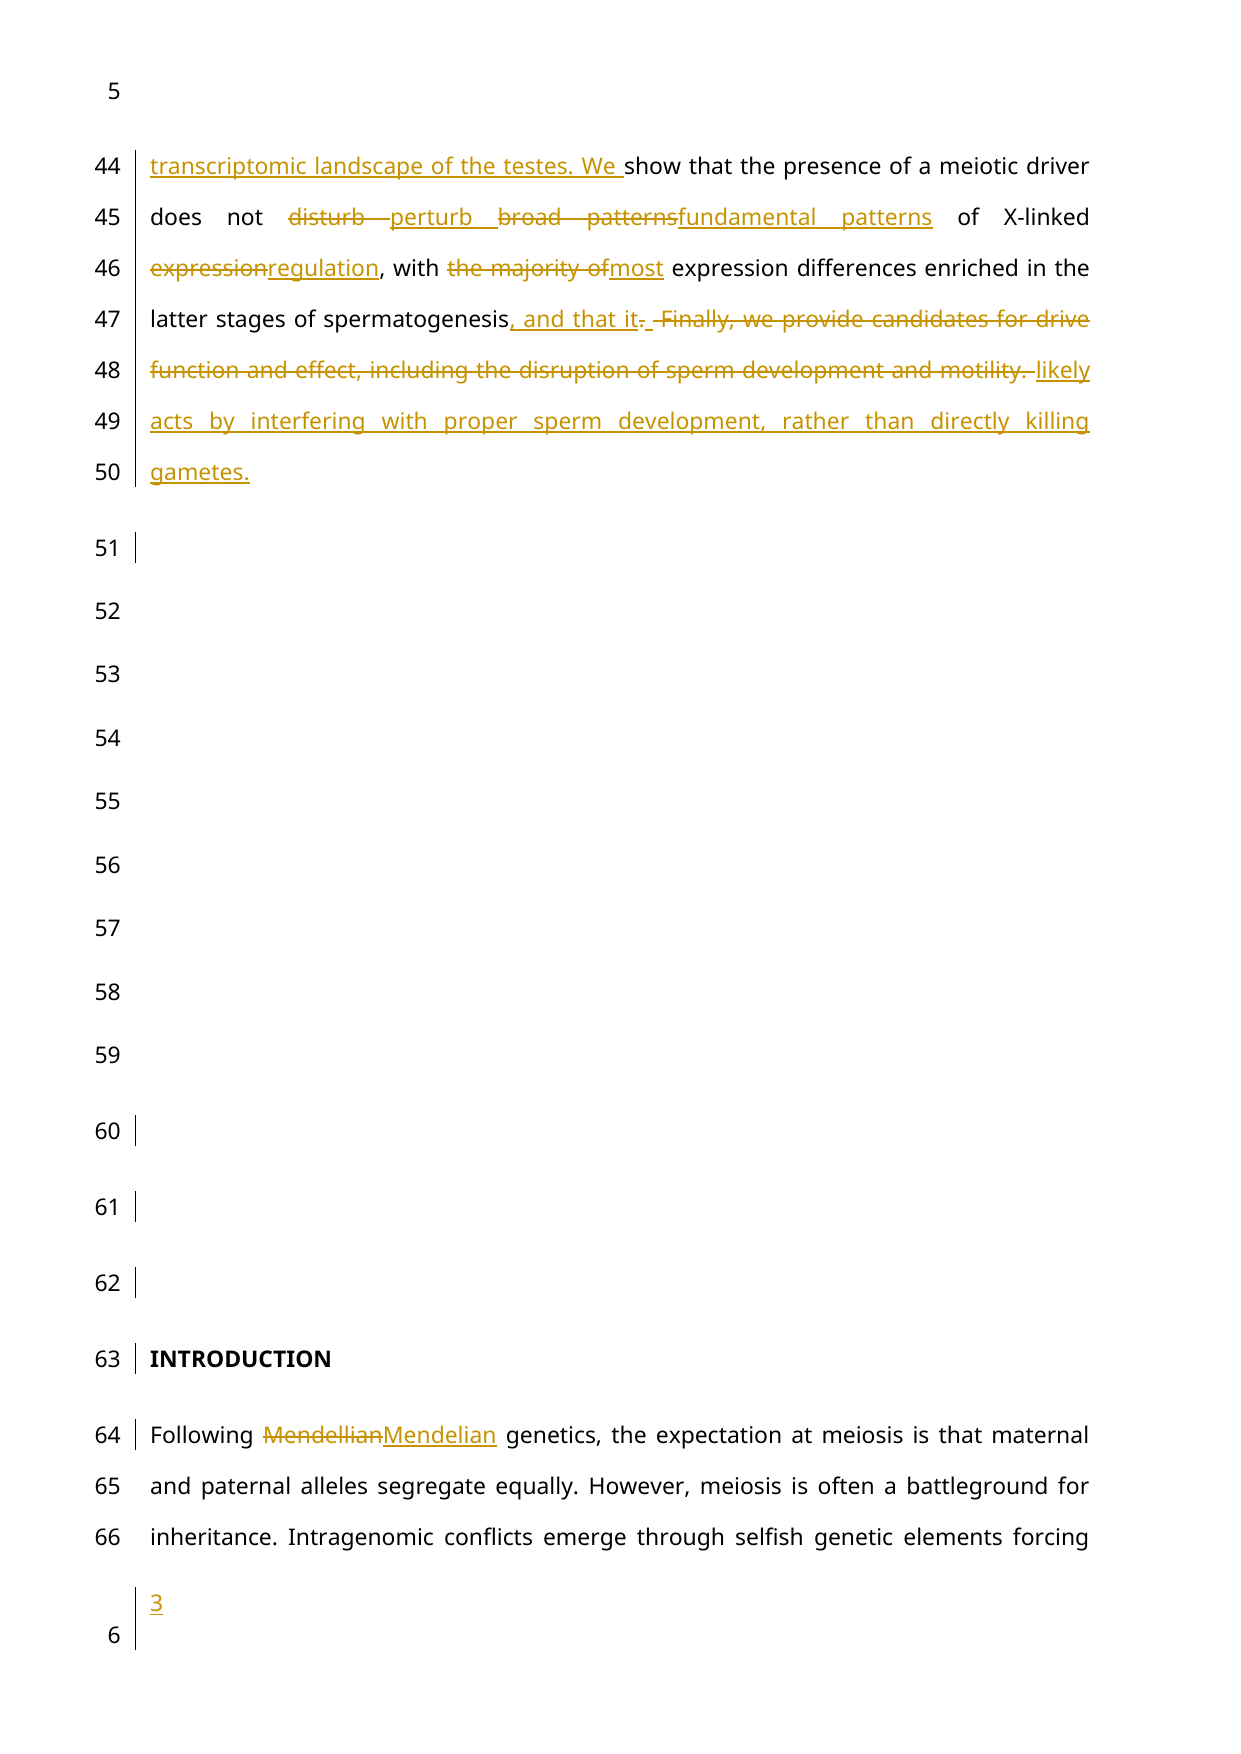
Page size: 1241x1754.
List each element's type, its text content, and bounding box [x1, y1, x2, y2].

subtitle INTRODUCTION [150, 1343, 1090, 1374]
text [150, 1419, 1090, 1552]
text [150, 150, 1090, 431]
